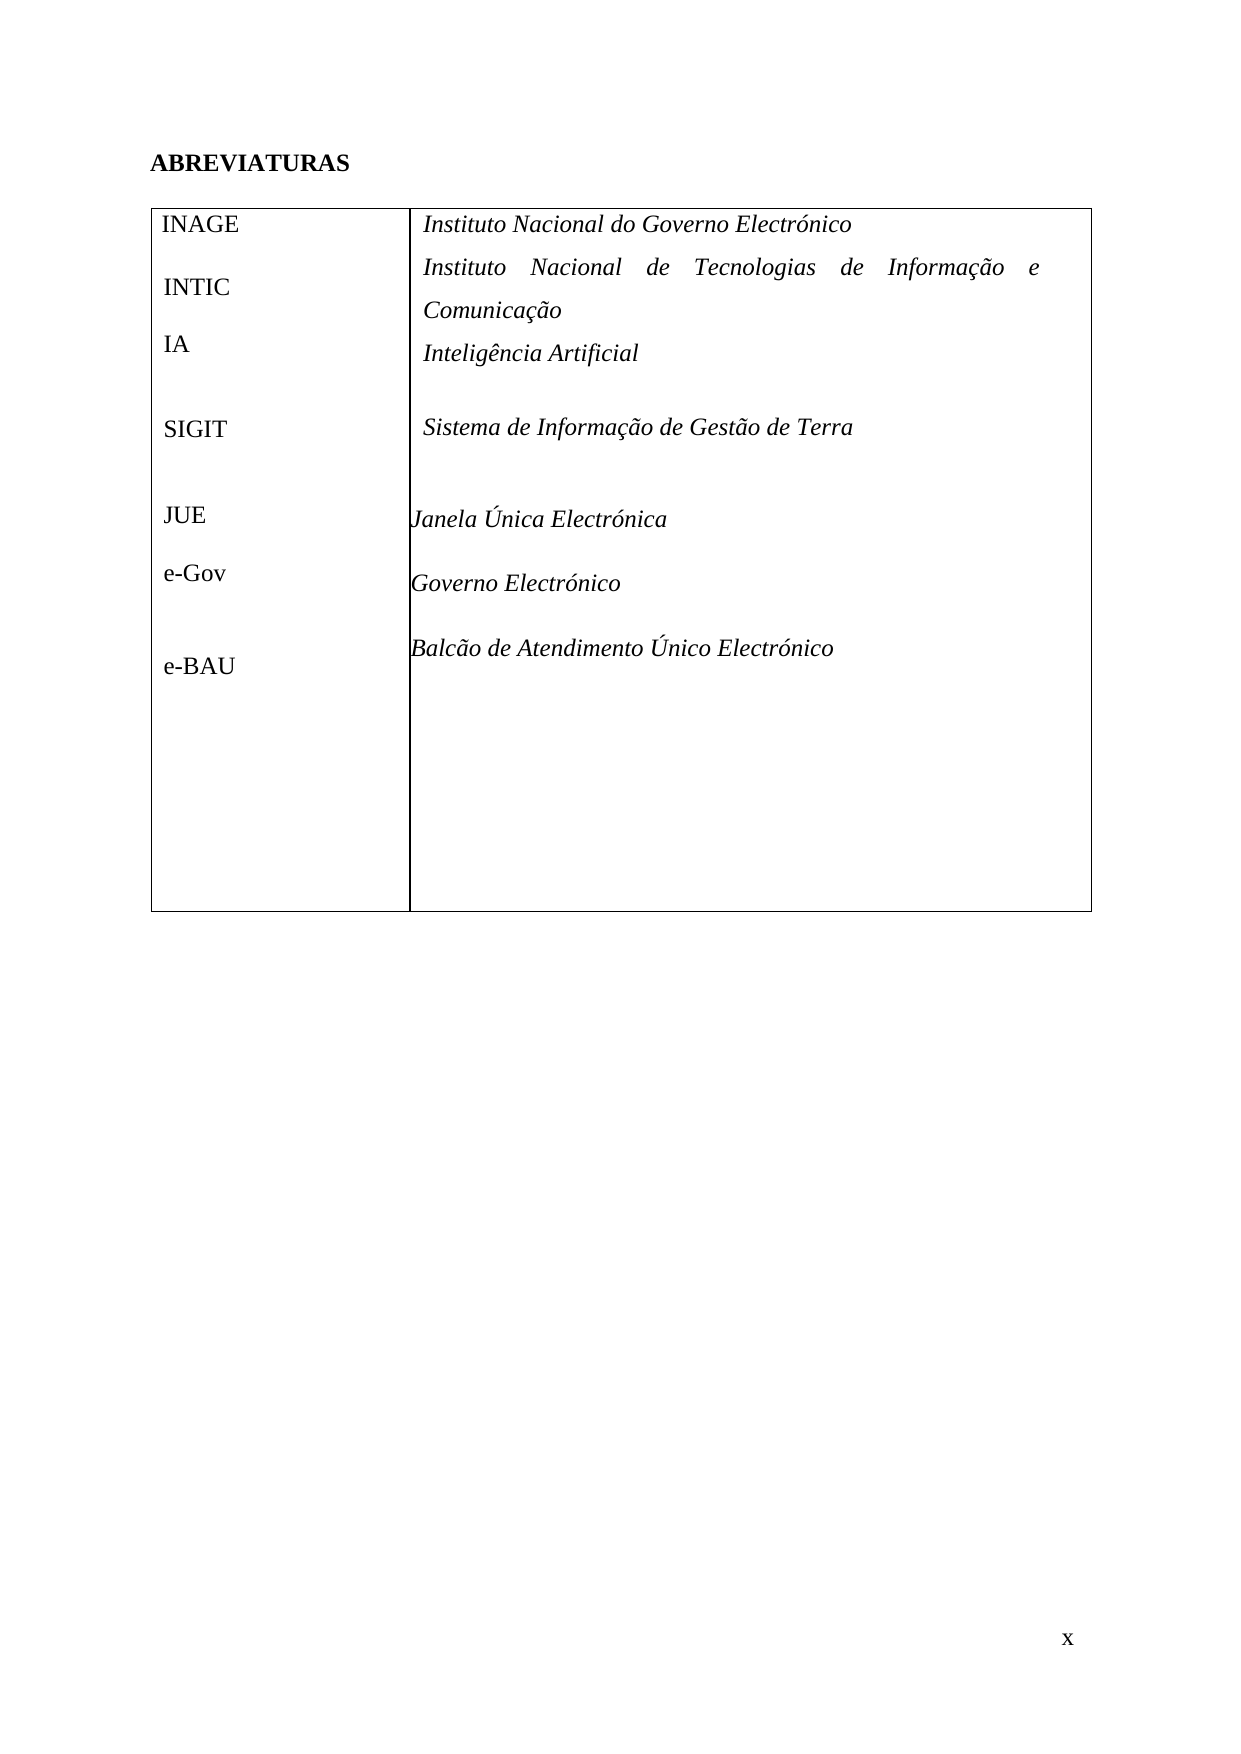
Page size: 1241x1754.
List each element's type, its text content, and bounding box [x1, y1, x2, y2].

table_header INAGE INTIC IA SIGIT JUE e-Gov e-BAU [152, 209, 409, 911]
table_header Instituto Nacional do Governo Electrónico Instituto Nacional de Tecnologias de Informação e Comunicação Inteligência Artificial Sistema de Informação de Gestão de Terra Janela Única Electrónica Governo Electrónico Balcão de Atendimento Único Electrónico [411, 209, 1091, 911]
text ABREVIATURAS [150, 148, 1138, 177]
